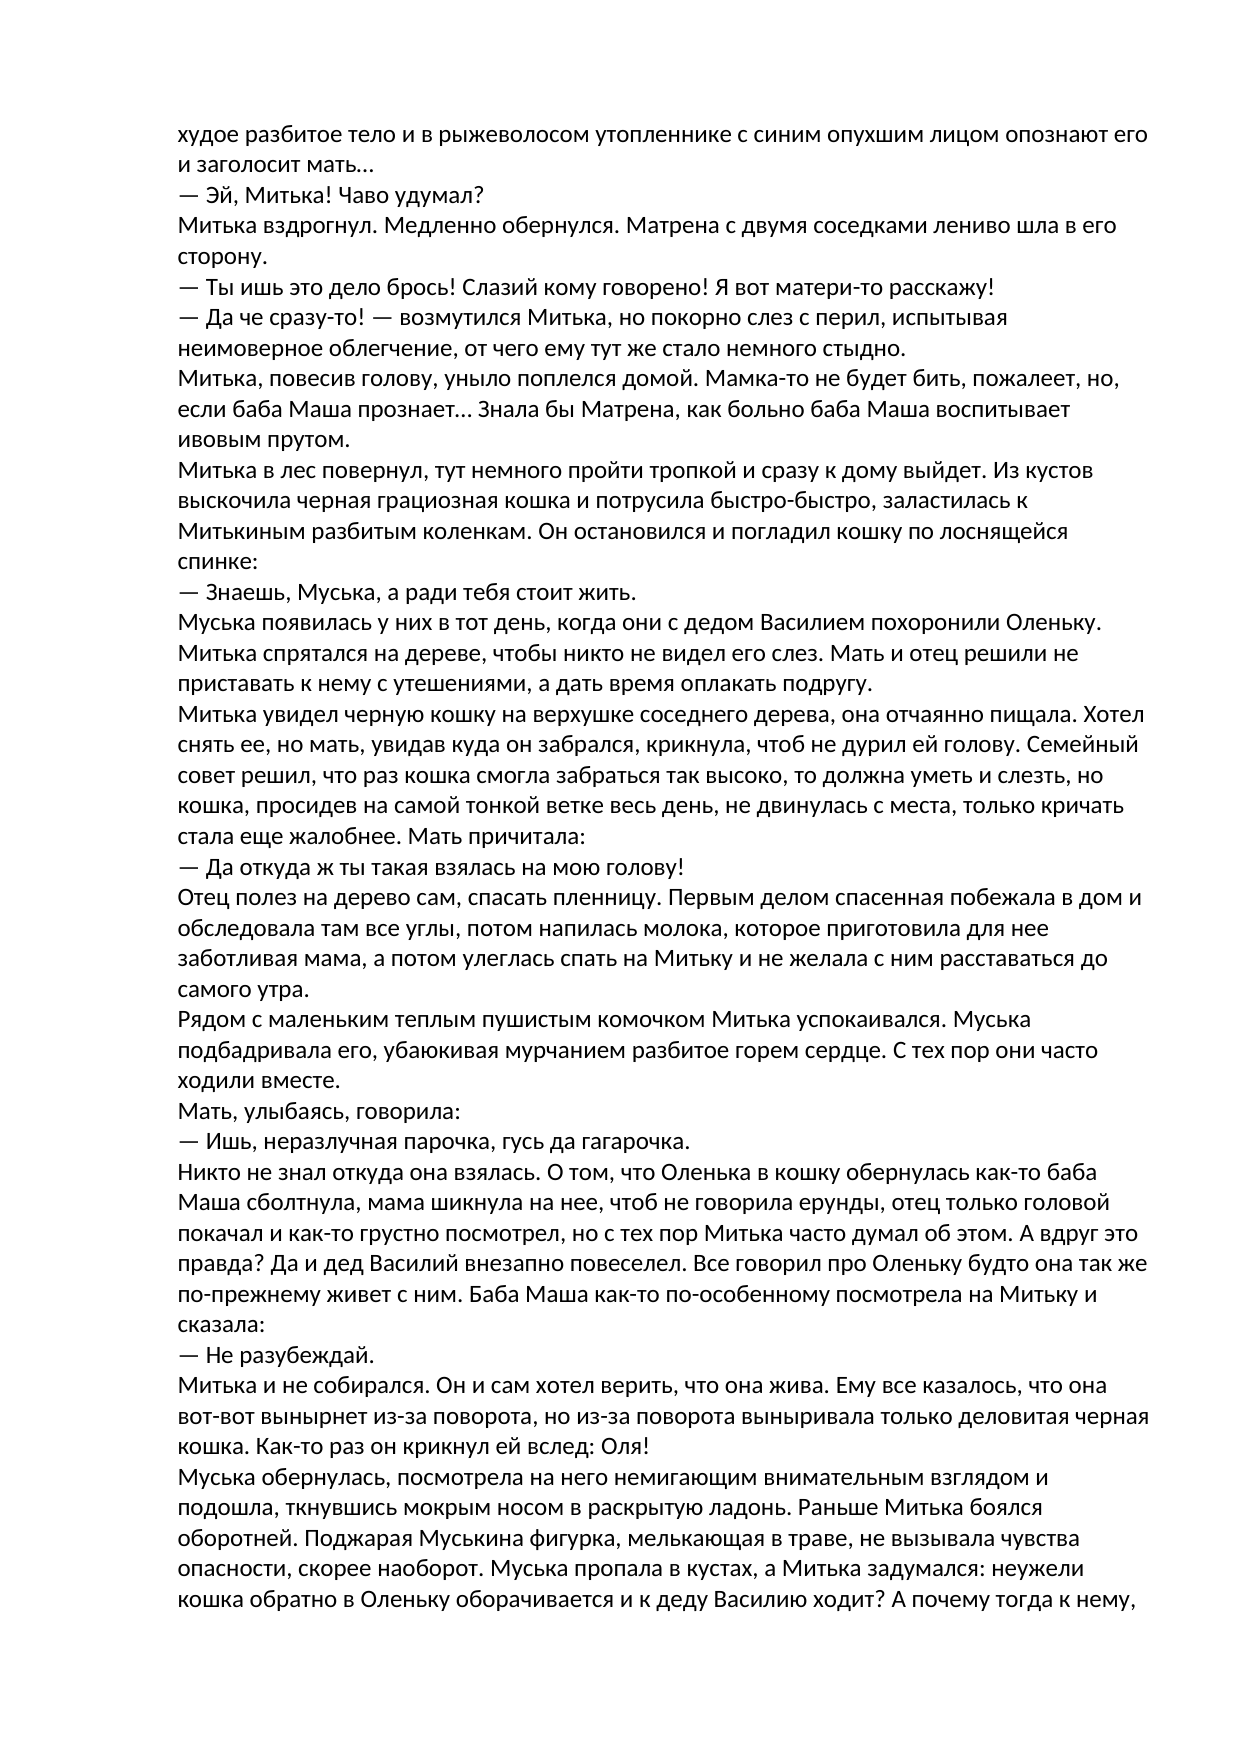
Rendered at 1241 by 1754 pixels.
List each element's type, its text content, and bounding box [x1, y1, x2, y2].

text Рядом с маленьким теплым пушистым комочком Митька успокаивался. Муська подбадривала его, убаюкивая мурчанием разбитое горем сердце. С тех пор они часто ходили вместе. [177, 1003, 1152, 1095]
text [177, 1461, 1152, 1614]
text — Ишь, неразлучная парочка, гусь да гагарочка. [177, 1125, 1152, 1156]
text — Ты ишь это дело брось! Слазий кому говорено! Я вот матери-то расскажу! [177, 271, 1152, 301]
text — Не разубеждай. [177, 1339, 1152, 1369]
text Муська появилась у них в тот день, когда они с дедом Василием похоронили Оленьку. Митька спрятался на дереве, чтобы никто не видел его слез. Мать и отец решили не приставать к нему с утешениями, а дать время оплакать подругу. [177, 606, 1152, 698]
text Отец полез на дерево сам, спасать пленницу. Первым делом спасенная побежала в дом и обследовала там все углы, потом напилась молока, которое приготовила для нее заботливая мама, а потом улеглась спать на Митьку и не желала с ним расставаться до самого утра. [177, 881, 1152, 1003]
text — Знаешь, Муська, а ради тебя стоит жить. [177, 576, 1152, 606]
text — Да че сразу-то! — возмутился Митька, но покорно слез с перил, испытывая неимоверное облегчение, от чего ему тут же стало немного стыдно. [177, 301, 1152, 362]
text Мать, улыбаясь, говорила: [177, 1095, 1152, 1125]
text Митька в лес повернул, тут немного пройти тропкой и сразу к дому выйдет. Из кустов выскочила черная грациозная кошка и потрусила быстро-быстро, заластилась к Митькиным разбитым коленкам. Он остановился и погладил кошку по лоснящейся спинке: [177, 454, 1152, 576]
text — Эй, Митька! Чаво удумал? [177, 179, 1152, 210]
text Митька увидел черную кошку на верхушке соседнего дерева, она отчаянно пищала. Хотел снять ее, но мать, увидав куда он забрался, крикнула, чтоб не дурил ей голову. Семейный совет решил, что раз кошка смогла забраться так высоко, то должна уметь и слезть, но кошка, просидев на самой тонкой ветке весь день, не двинулась с места, только кричать стала еще жалобнее. Мать причитала: [177, 698, 1152, 851]
text — Да откуда ж ты такая взялась на мою голову! [177, 851, 1152, 881]
text Митька и не собирался. Он и сам хотел верить, что она жива. Ему все казалось, что она вот-вот вынырнет из-за поворота, но из-за поворота выныривала только деловитая черная кошка. Как-то раз он крикнул ей вслед: Оля! [177, 1369, 1152, 1461]
text Митька, повесив голову, уныло поплелся домой. Мамка-то не будет бить, пожалеет, но, если баба Маша прознает… Знала бы Матрена, как больно баба Маша воспитывает ивовым прутом. [177, 362, 1152, 454]
text Митька вздрогнул. Медленно обернулся. Матрена с двумя соседками лениво шла в его сторону. [177, 210, 1152, 271]
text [177, 118, 1152, 179]
text Никто не знал откуда она взялась. О том, что Оленька в кошку обернулась как-то баба Маша сболтнула, мама шикнула на нее, чтоб не говорила ерунды, отец только головой покачал и как-то грустно посмотрел, но с тех пор Митька часто думал об этом. А вдруг это правда? Да и дед Василий внезапно повеселел. Все говорил про Оленьку будто она так же по-прежнему живет с ним. Баба Маша как-то по-особенному посмотрела на Митьку и сказала: [177, 1156, 1152, 1339]
